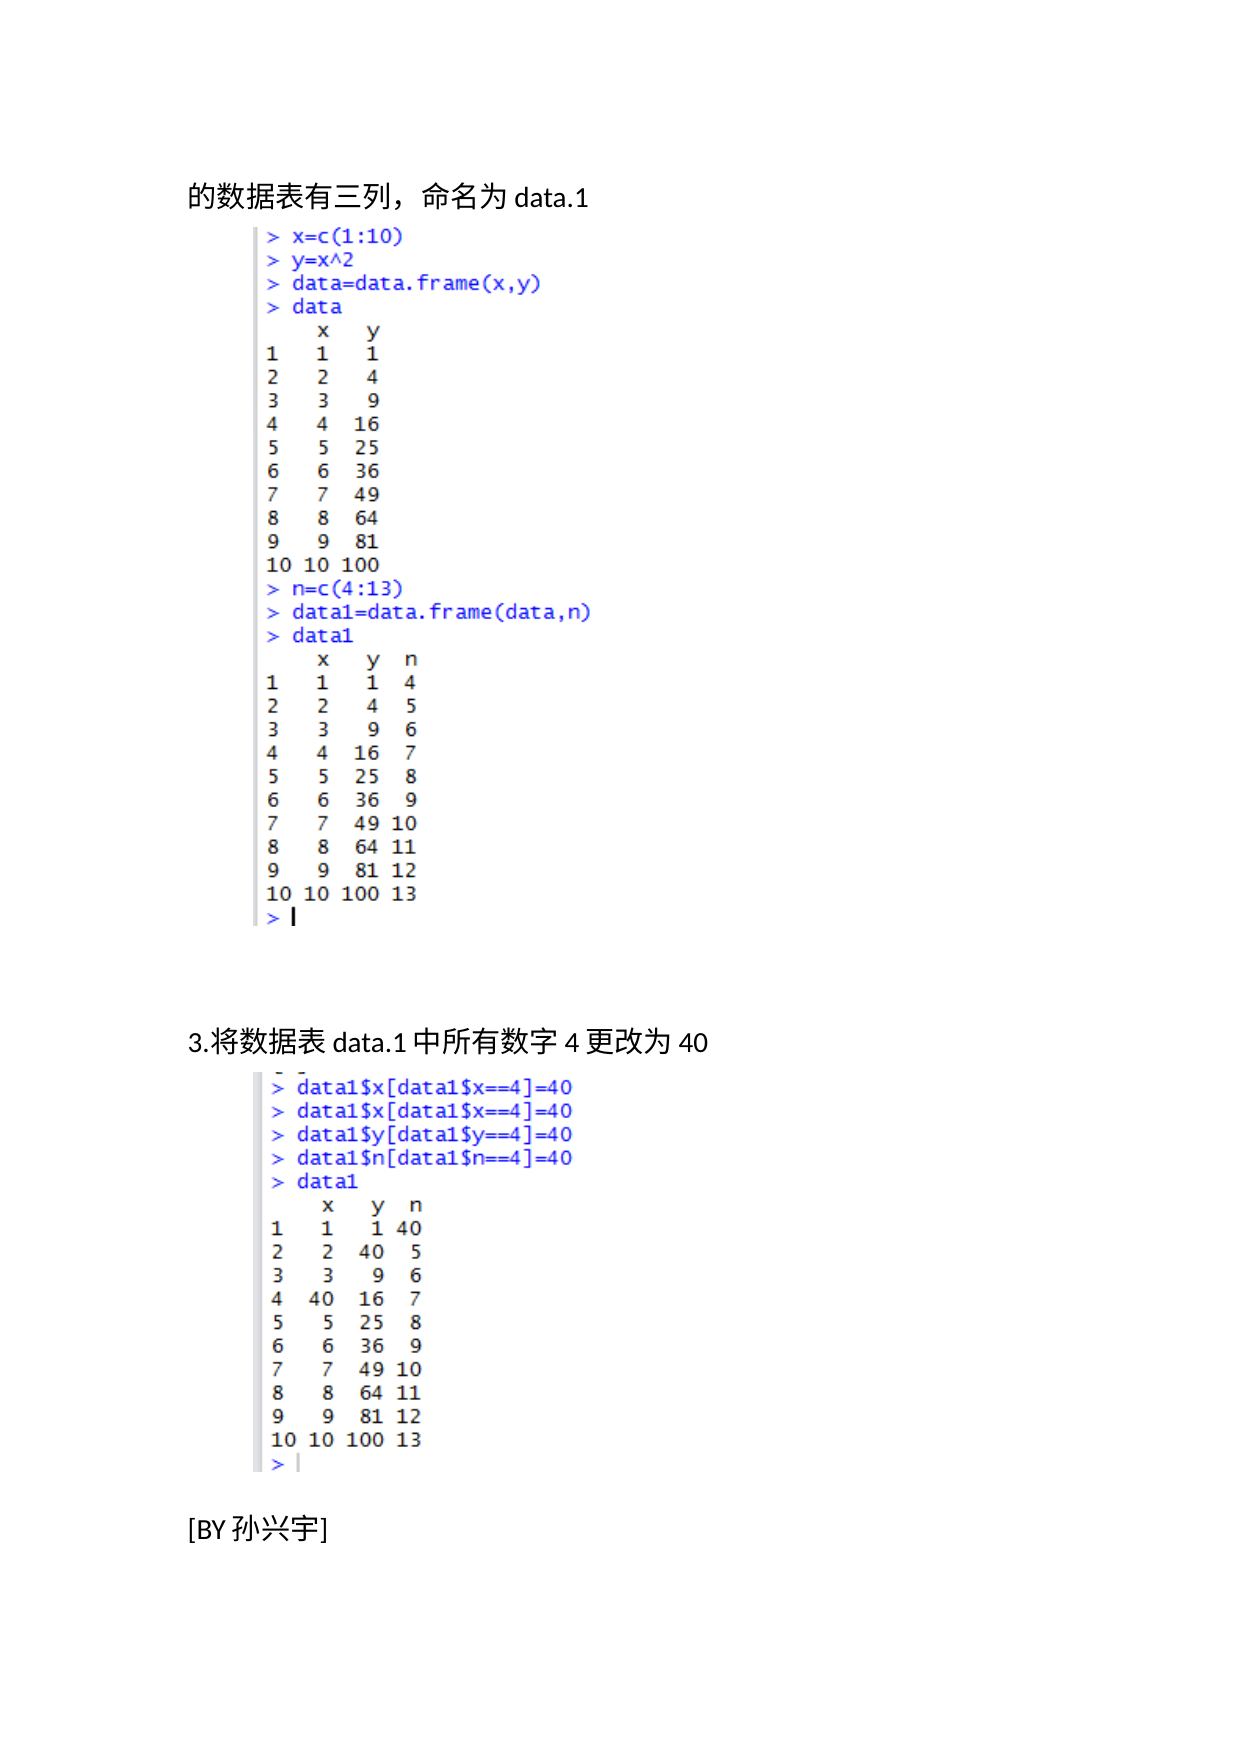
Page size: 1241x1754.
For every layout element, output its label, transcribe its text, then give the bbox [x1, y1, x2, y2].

text 3.将数据表data.1中所有数字4更改为40 [187, 1007, 1053, 1072]
picture [253, 1072, 628, 1472]
text [BY孙兴宇] [187, 1494, 1053, 1559]
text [187, 162, 1053, 227]
picture [253, 227, 679, 926]
